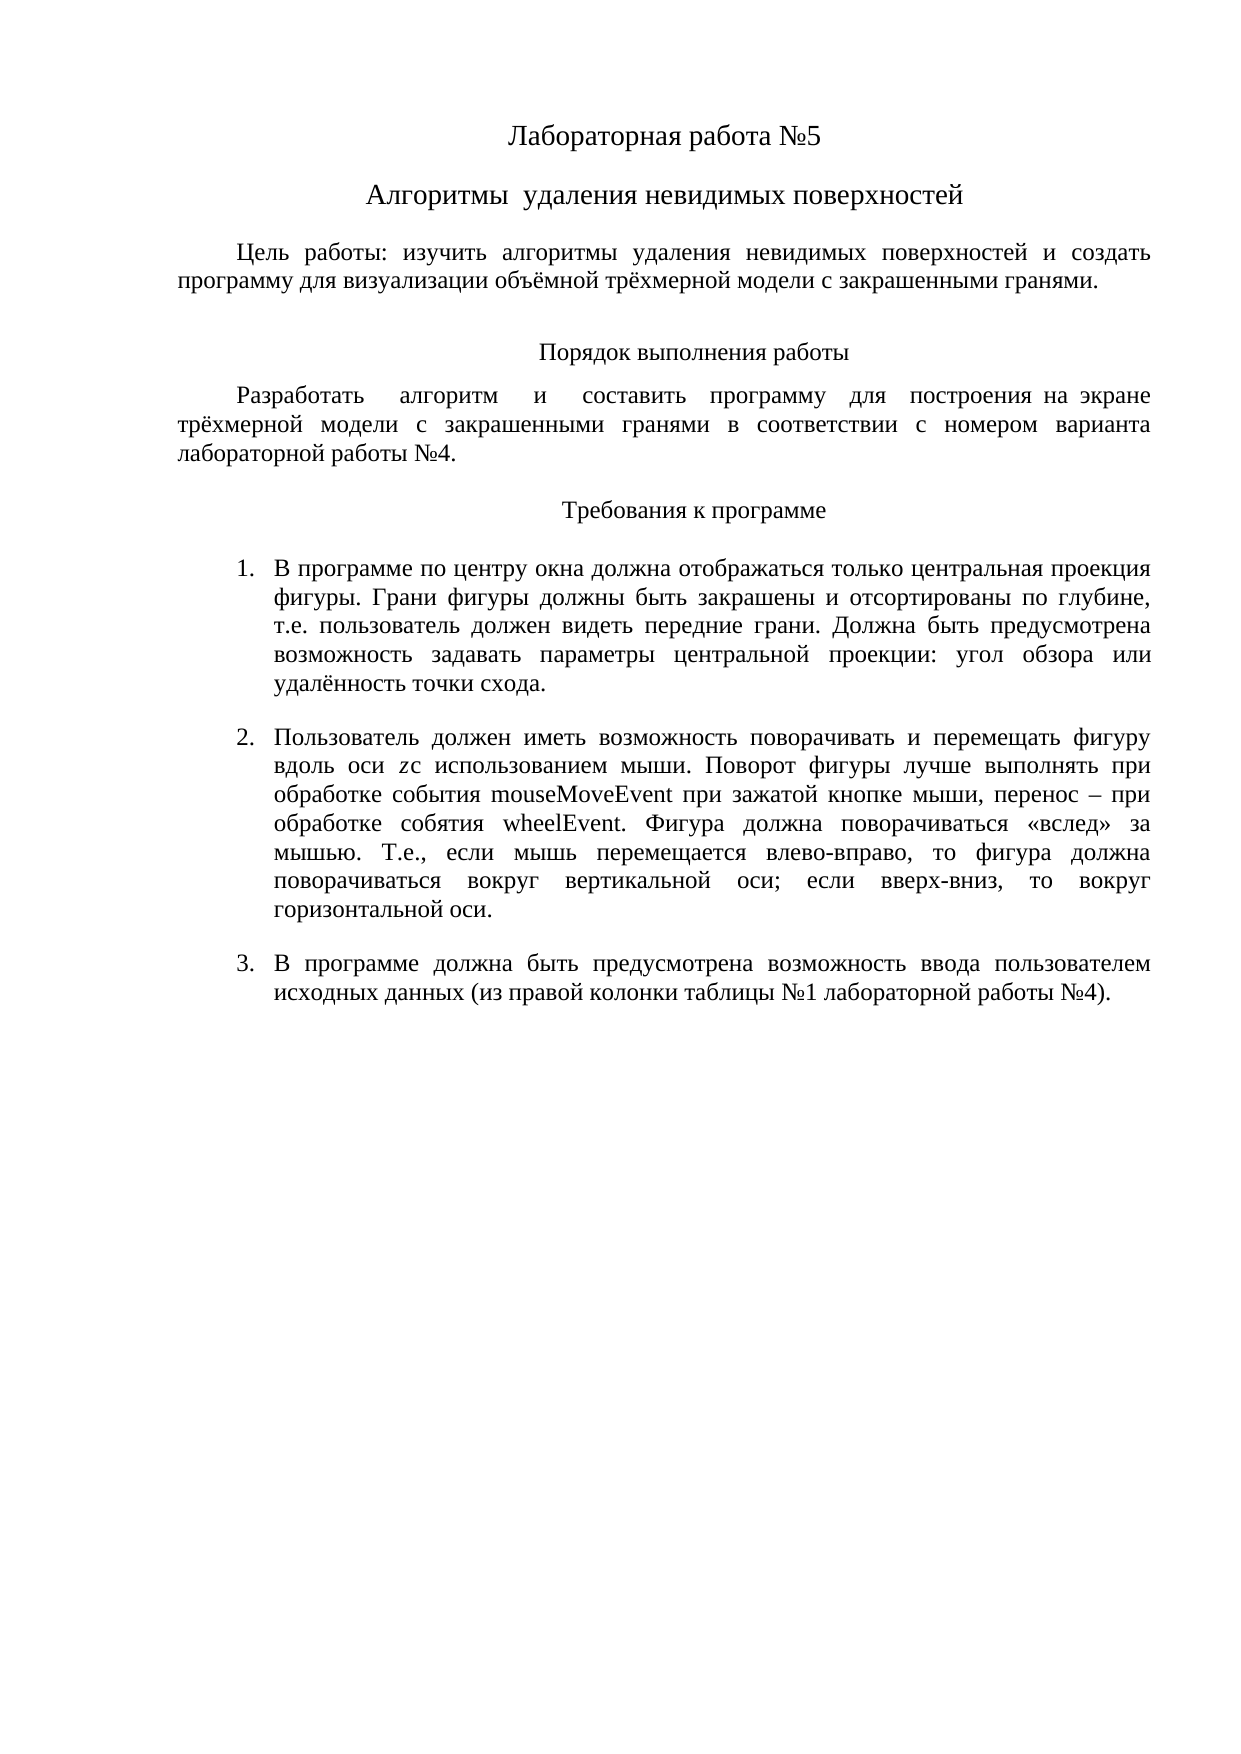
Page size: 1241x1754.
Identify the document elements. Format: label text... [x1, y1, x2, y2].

text Разработать алгоритм и составить программу для построения на экране трёхмерной модели с закрашенными гранями в соответствии с номером варианта лабораторной работы №4. [177, 381, 1152, 467]
text Алгоритмы удаления невидимых поверхностей [177, 177, 1152, 211]
text Лабораторная работа №5 [177, 118, 1152, 152]
list В программе должна быть предусмотрена возможность ввода пользователем исходных данных (из правой колонки таблицы №1 лабораторной работы №4). [236, 948, 1152, 1006]
list В программе по центру окна должна отображаться только центральная проекция фигуры. Грани фигуры должны быть закрашены и отсортированы по глубине, т.е. пользователь должен видеть передние грани. Должна быть предусмотрена возможность задавать параметры центральной проекции: угол обзора или удалённость точки схода. [236, 553, 1152, 697]
text Требования к программе [177, 496, 1152, 524]
text Цель работы: изучить алгоритмы удаления невидимых поверхностей и создать программу для визуализации объёмной трёхмерной модели с закрашенными гранями. [177, 237, 1152, 294]
text Порядок выполнения работы [177, 337, 1152, 366]
list Пользователь должен иметь возможность поворачивать и перемещать фигуру вдоль оси с использованием мыши. Поворот фигуры лучше выполнять при обработке события mouseMoveEvent при зажатой кнопке мыши, перенос – при обработке собятия wheelEvent. Фигура должна поворачиваться «вслед» за мышью. Т.е., если мышь перемещается влево-вправо, то фигура должна поворачиваться вокруг вертикальной оси; если вверх-вниз, то вокруг горизонтальной оси. [236, 722, 1152, 923]
